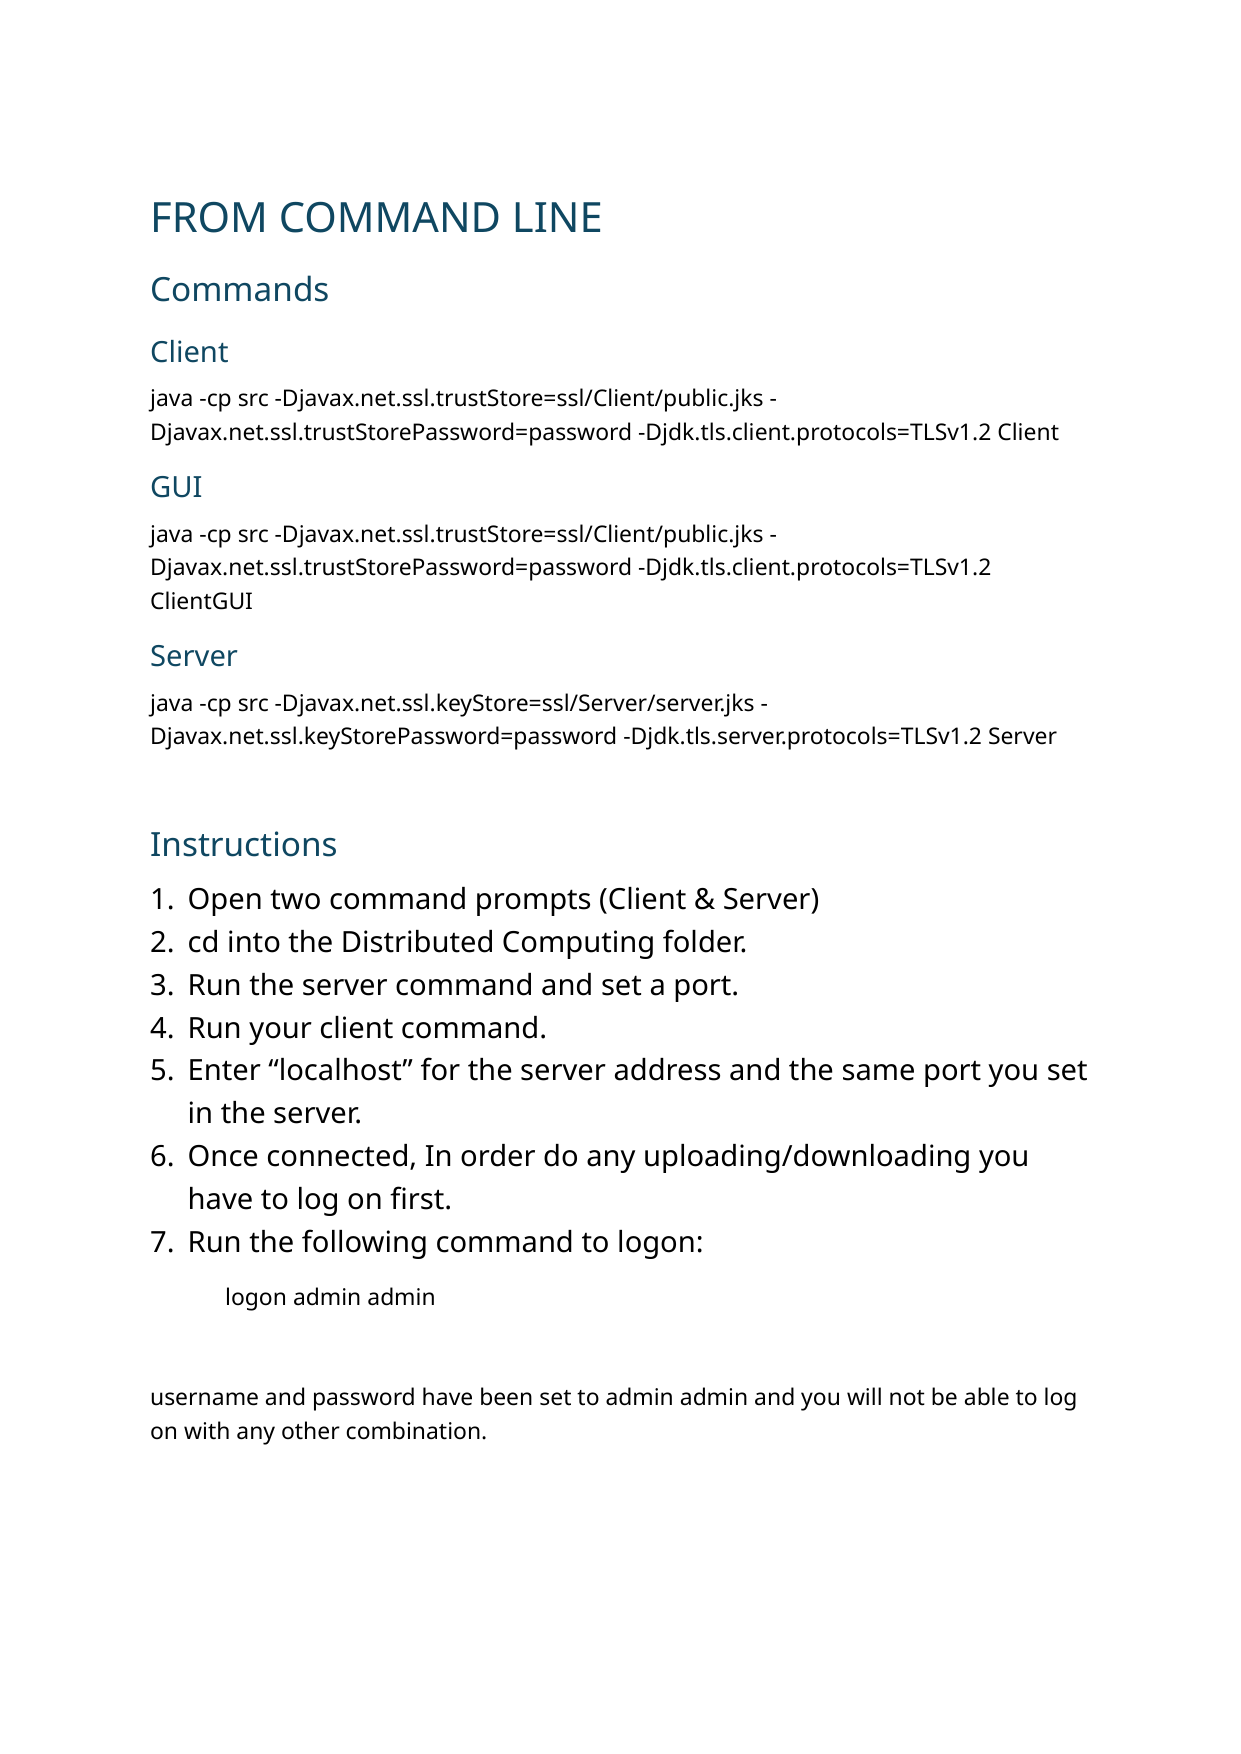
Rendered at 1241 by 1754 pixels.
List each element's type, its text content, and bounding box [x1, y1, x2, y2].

subtitle Client [150, 331, 1090, 371]
text java -cp src -Djavax.net.ssl.keyStore=ssl/Server/server.jks -Djavax.net.ssl.keyStorePassword=password -Djdk.tls.server.protocols=TLSv1.2 Server [150, 687, 1090, 752]
list Run the following command to logon: [150, 1221, 1090, 1261]
text java -cp src -Djavax.net.ssl.trustStore=ssl/Client/public.jks -Djavax.net.ssl.trustStorePassword=password -Djdk.tls.client.protocols=TLSv1.2 ClientGUI [150, 517, 1090, 616]
text username and password have been set to admin admin and you will not be able to log on with any other combination. [150, 1381, 1090, 1446]
list Run the server command and set a port. [150, 964, 1090, 1004]
subtitle GUI [150, 466, 1090, 506]
list Open two command prompts (Client & Server) [150, 878, 1090, 918]
subtitle Server [150, 635, 1090, 675]
text java -cp src -Djavax.net.ssl.trustStore=ssl/Client/public.jks -Djavax.net.ssl.trustStorePassword=password -Djdk.tls.client.protocols=TLSv1.2 Client [150, 382, 1090, 447]
list Enter “localhost” for the server address and the same port you set in the server. [150, 1050, 1090, 1132]
text logon admin admin [150, 1280, 1090, 1312]
list Run your client command. [150, 1007, 1090, 1047]
list cd into the Distributed Computing folder. [150, 921, 1090, 961]
subtitle Commands [150, 265, 1090, 311]
list Once connected, In order do any uploading/downloading you have to log on first. [150, 1135, 1090, 1218]
subtitle FROM COMMAND LINE [150, 187, 1090, 244]
subtitle Instructions [150, 821, 1090, 867]
